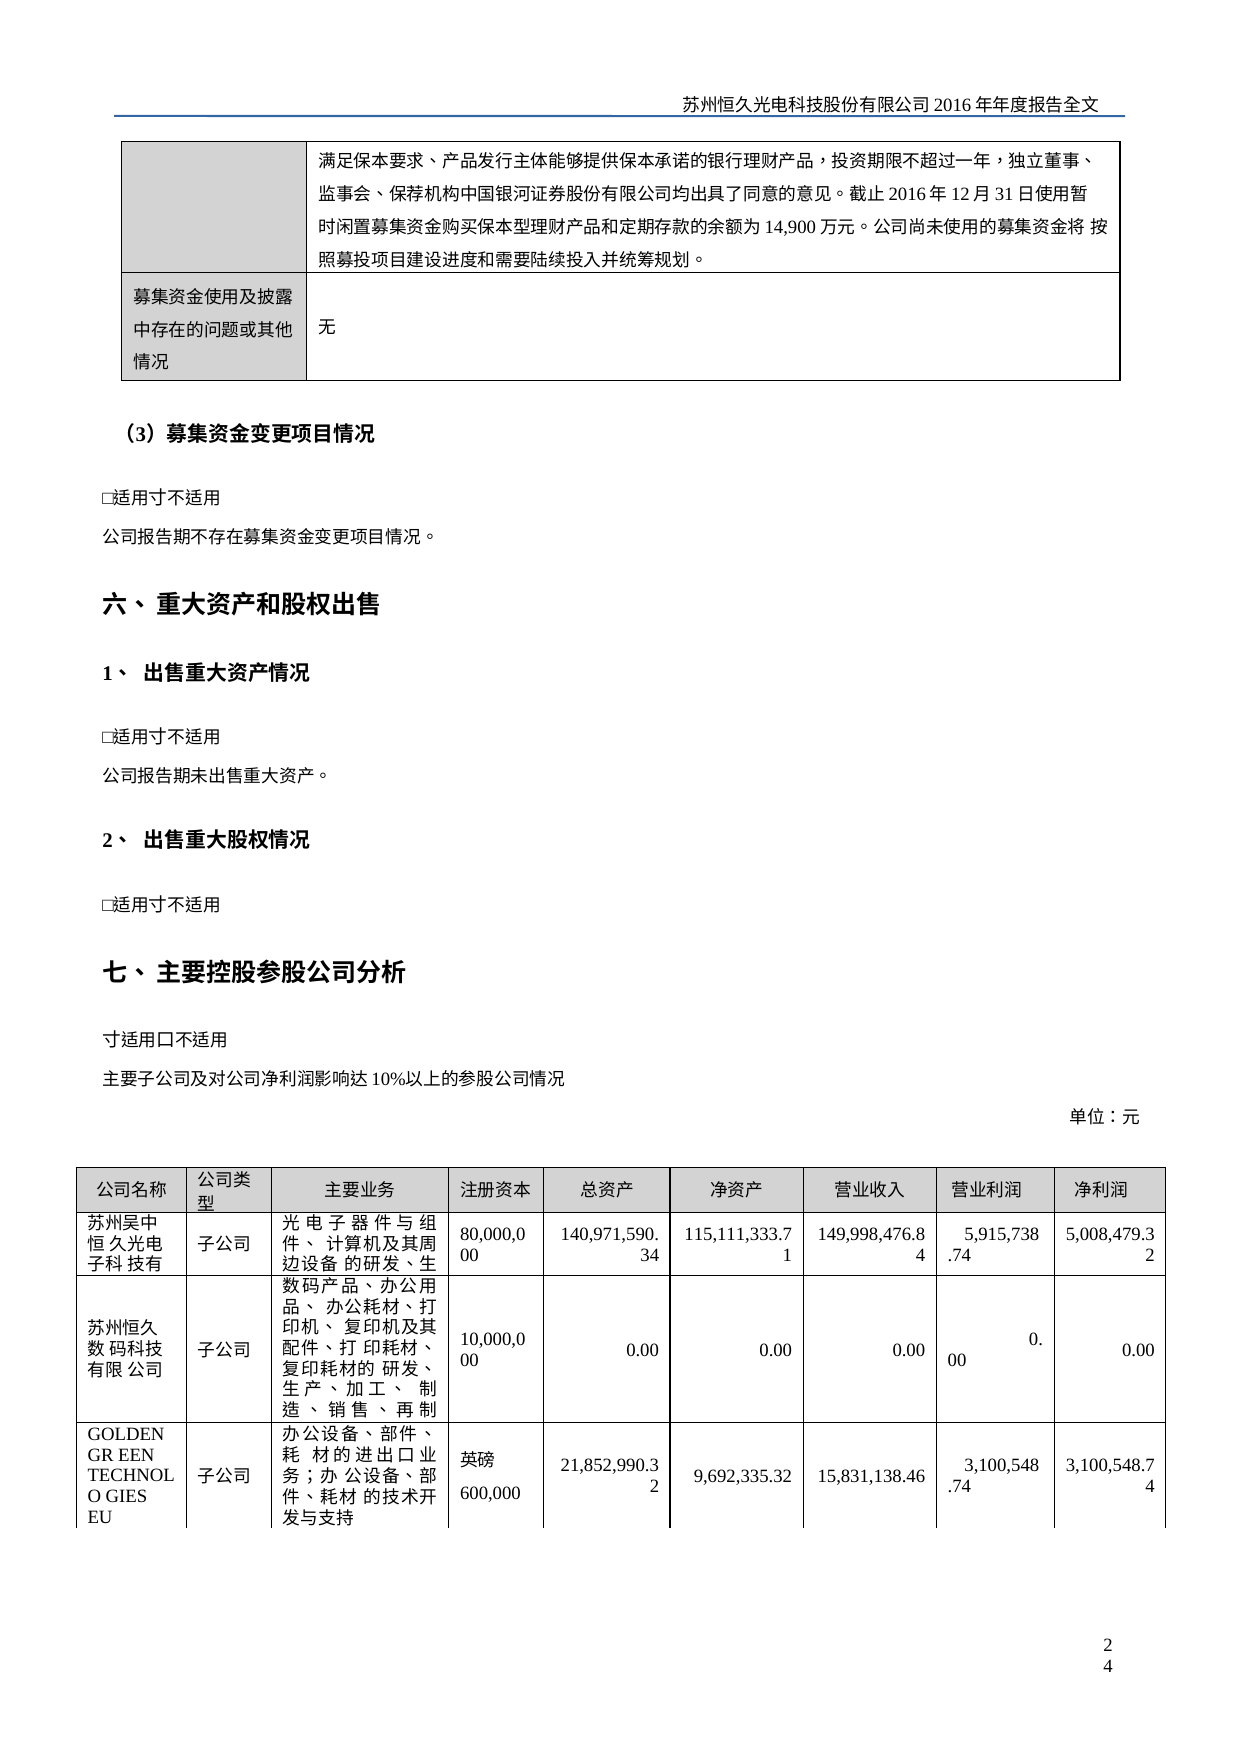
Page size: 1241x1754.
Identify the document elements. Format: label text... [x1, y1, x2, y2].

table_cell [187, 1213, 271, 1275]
text 2、 出售重大股权情况 [60, 826, 1181, 854]
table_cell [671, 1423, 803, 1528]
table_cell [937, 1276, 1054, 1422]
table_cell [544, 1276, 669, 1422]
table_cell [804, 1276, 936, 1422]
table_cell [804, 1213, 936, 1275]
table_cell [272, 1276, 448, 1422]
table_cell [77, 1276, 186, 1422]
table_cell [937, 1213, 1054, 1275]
text 六、 重大资产和股权出售 [60, 586, 1181, 620]
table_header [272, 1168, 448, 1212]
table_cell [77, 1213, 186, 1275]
text □适用寸不适用 [60, 724, 1181, 749]
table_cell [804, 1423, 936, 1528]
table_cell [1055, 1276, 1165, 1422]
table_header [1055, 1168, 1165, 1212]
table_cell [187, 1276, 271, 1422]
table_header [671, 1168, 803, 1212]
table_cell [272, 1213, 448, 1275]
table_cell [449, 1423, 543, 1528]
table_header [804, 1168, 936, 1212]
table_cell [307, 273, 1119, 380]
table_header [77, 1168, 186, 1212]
text 七、 主要控股参股公司分析 [60, 954, 1181, 989]
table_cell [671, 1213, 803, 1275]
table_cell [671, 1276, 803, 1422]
text 公司报告期不存在募集资金变更项目情况。 [60, 525, 1181, 549]
text 1、 出售重大资产情况 [60, 658, 1181, 686]
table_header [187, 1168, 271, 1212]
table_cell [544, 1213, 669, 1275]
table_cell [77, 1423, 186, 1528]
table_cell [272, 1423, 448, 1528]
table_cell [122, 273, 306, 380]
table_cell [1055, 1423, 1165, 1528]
text 主要子公司及对公司净利润影响达10%以上的参股公司情况 [60, 1066, 1181, 1090]
text □适用寸不适用 [60, 484, 1181, 510]
text 寸适用口不适用 [60, 1026, 1181, 1052]
text 单位：元 [60, 1105, 1140, 1129]
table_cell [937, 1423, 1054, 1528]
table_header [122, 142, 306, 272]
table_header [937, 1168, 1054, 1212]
text （3）募集资金变更项目情况 [60, 419, 1181, 447]
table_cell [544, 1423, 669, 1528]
text □适用寸不适用 [60, 892, 1181, 917]
text 公司报告期未出售重大资产。 [60, 764, 1181, 788]
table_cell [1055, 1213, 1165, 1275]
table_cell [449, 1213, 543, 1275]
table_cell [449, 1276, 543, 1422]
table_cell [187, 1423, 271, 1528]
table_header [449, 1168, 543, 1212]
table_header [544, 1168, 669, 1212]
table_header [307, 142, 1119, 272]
